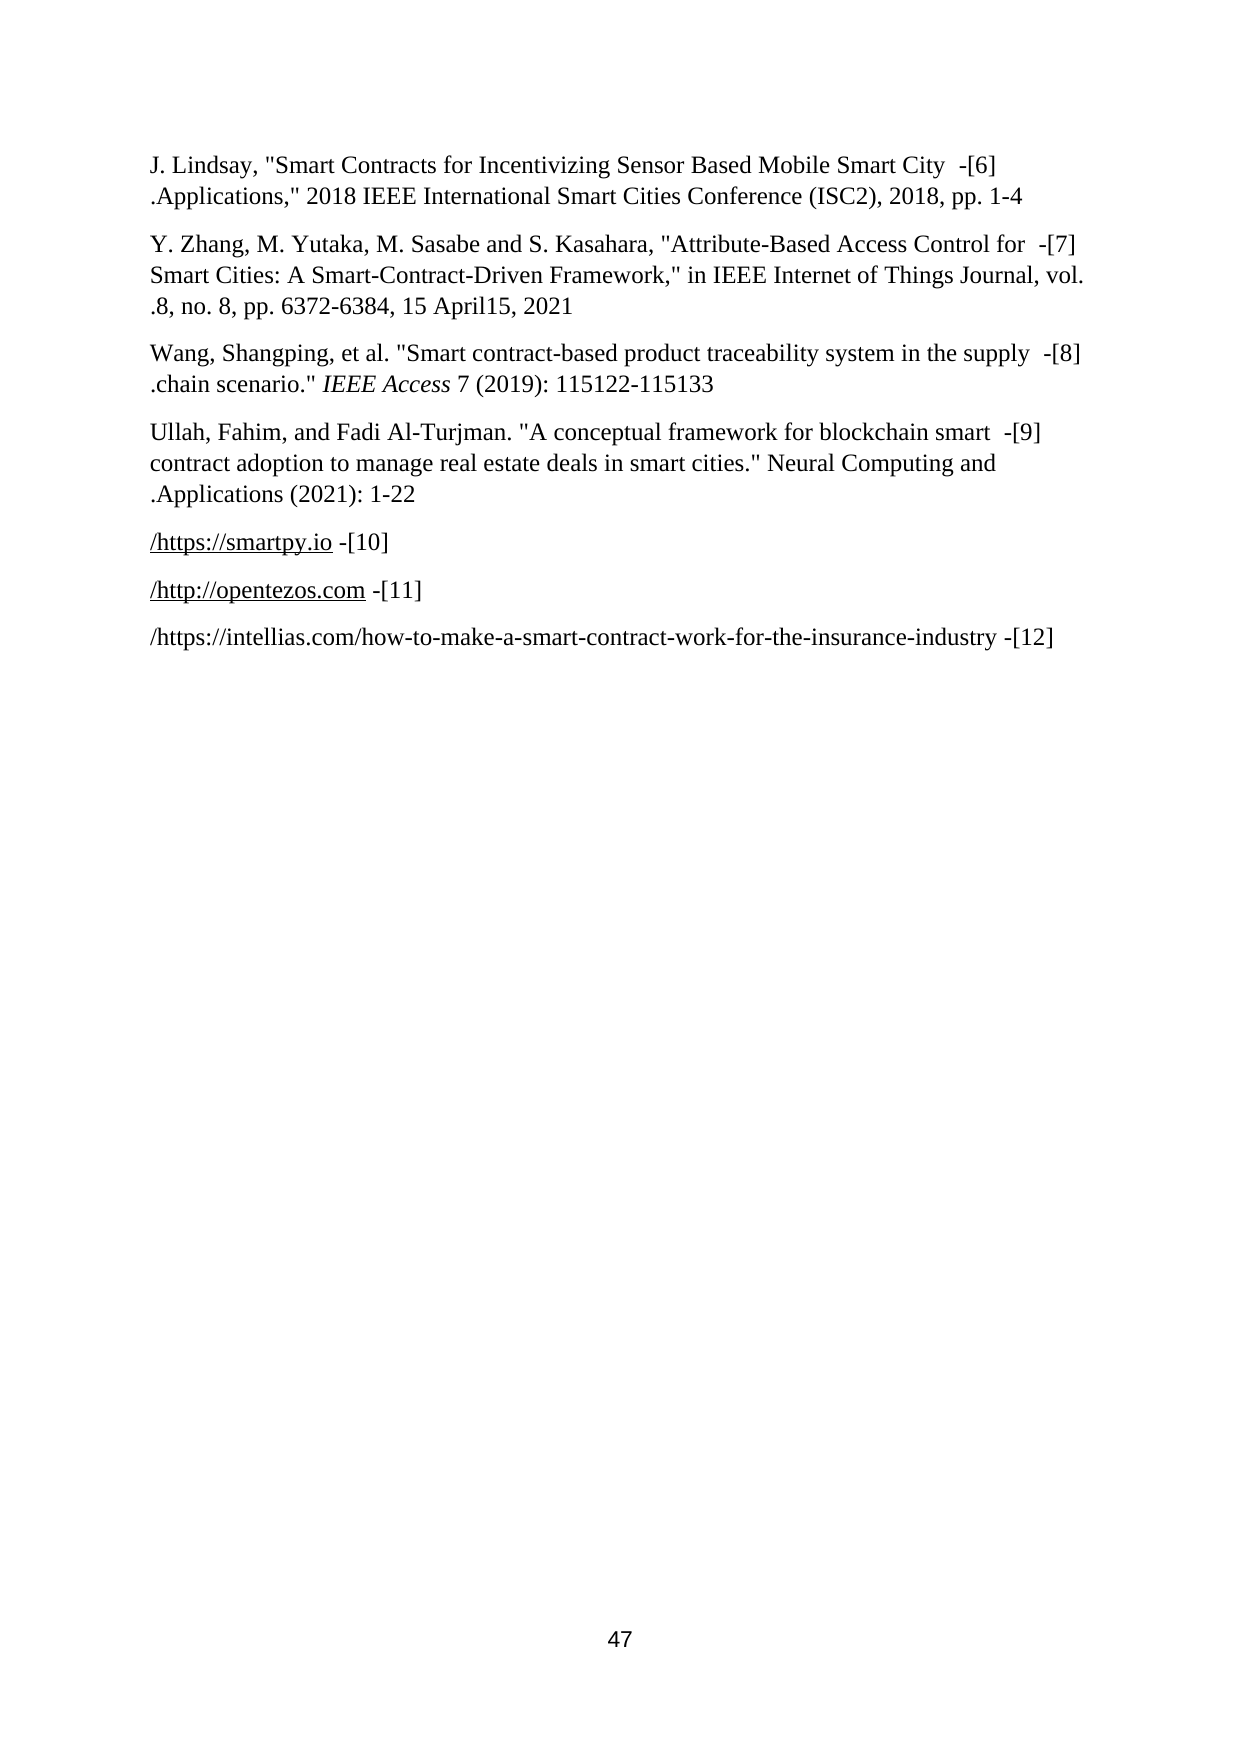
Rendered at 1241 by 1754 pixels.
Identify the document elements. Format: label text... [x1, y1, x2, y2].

text [12]- https://intellias.com/how-to-make-a-smart-contract-work-for-the-insurance-industry/ [150, 622, 1090, 651]
text [8]- Wang, Shangping, et al. "Smart contract-based product traceability system in the supply chain scenario." IEEE Access 7 (2019): 115122-115133. [150, 338, 1090, 398]
text [10]- https://smartpy.io/ [150, 527, 1090, 556]
text [7]- Y. Zhang, M. Yutaka, M. Sasabe and S. Kasahara, "Attribute-Based Access Control for Smart Cities: A Smart-Contract-Driven Framework," in IEEE Internet of Things Journal, vol. 8, no. 8, pp. 6372-6384, 15 April15, 2021. [150, 229, 1090, 319]
text [9]- Ullah, Fahim, and Fadi Al-Turjman. "A conceptual framework for blockchain smart contract adoption to manage real estate deals in smart cities." Neural Computing and Applications (2021): 1-22. [150, 417, 1090, 508]
text [6]- J. Lindsay, "Smart Contracts for Incentivizing Sensor Based Mobile Smart City Applications," 2018 IEEE International Smart Cities Conference (ISC2), 2018, pp. 1-4. [150, 150, 1090, 210]
text [11]- http://opentezos.com/ [150, 575, 1090, 603]
